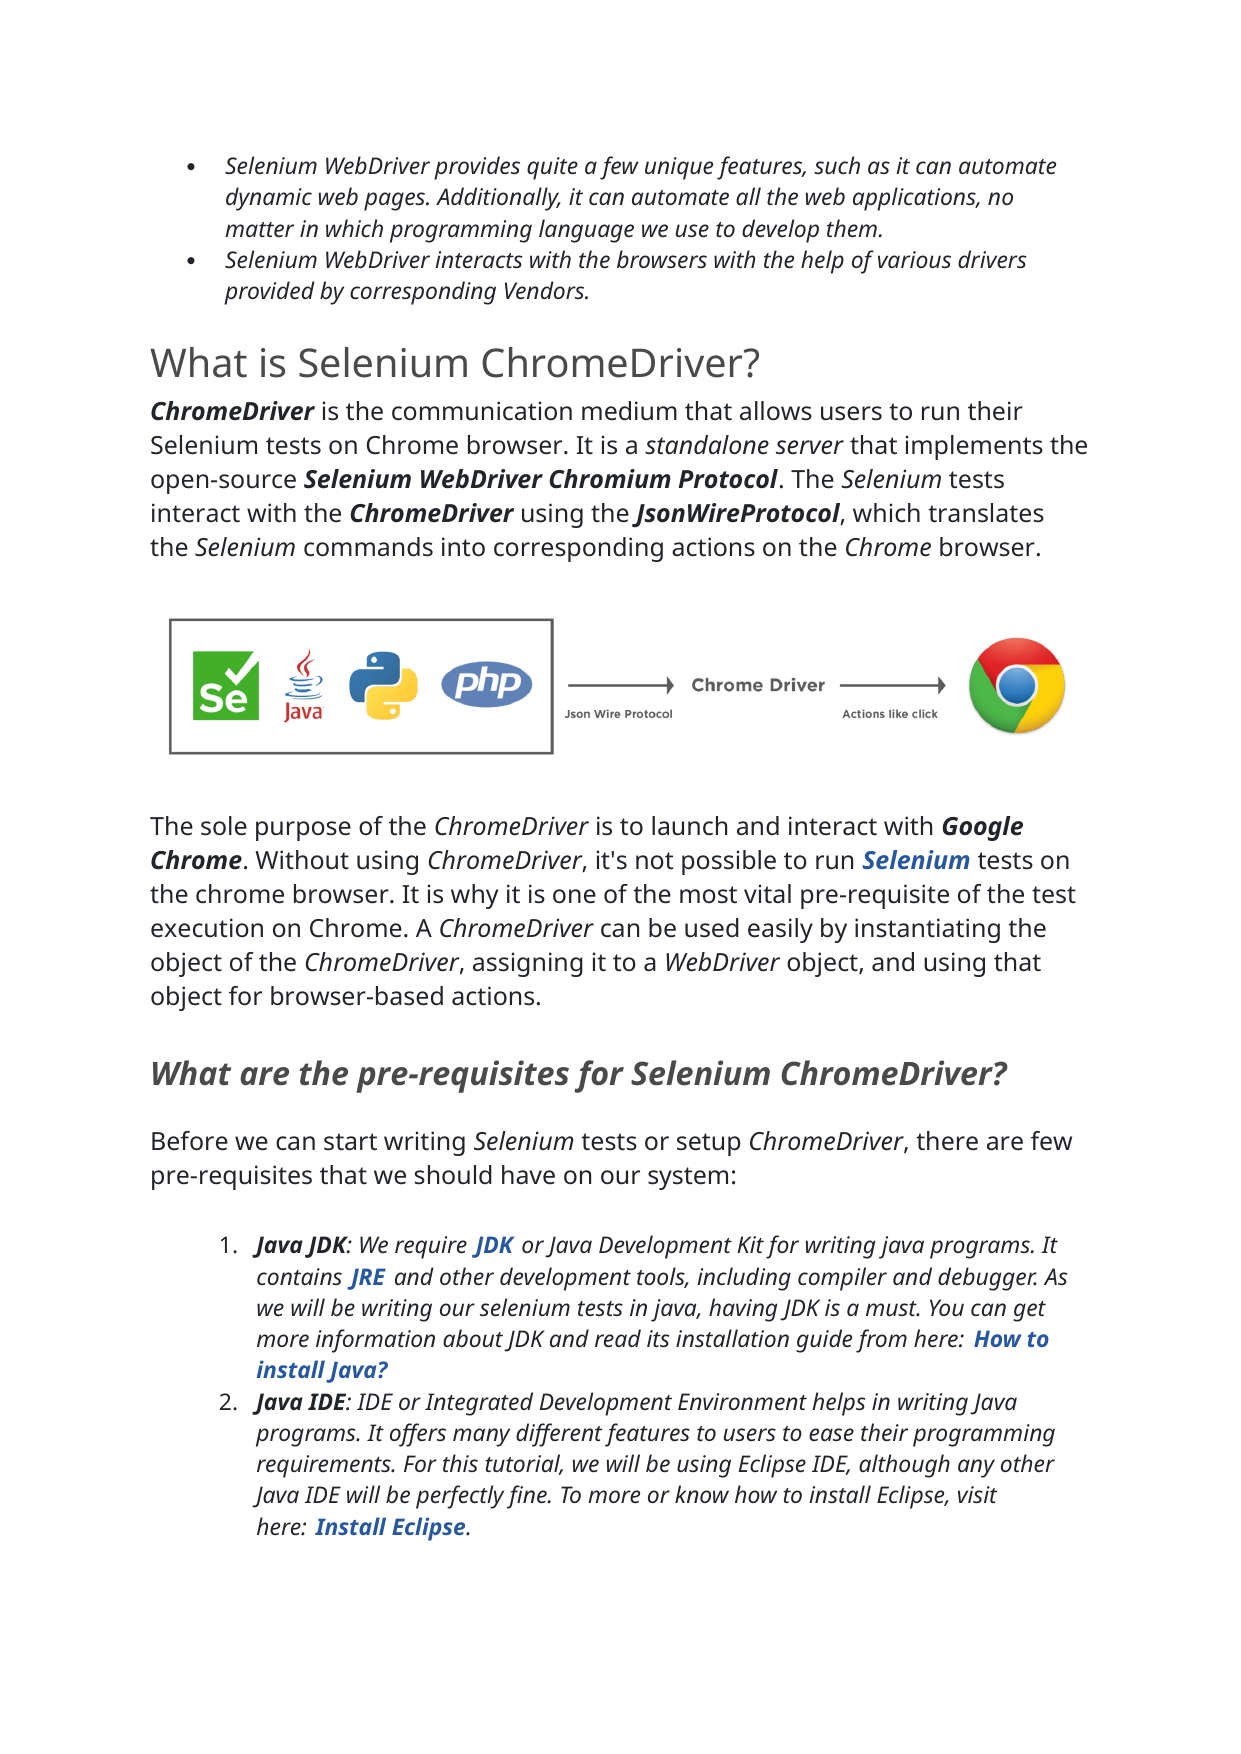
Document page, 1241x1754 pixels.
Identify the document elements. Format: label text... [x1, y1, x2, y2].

picture [150, 601, 1091, 771]
subtitle What are the pre-requisites for Selenium ChromeDriver? [150, 1050, 1090, 1094]
text Before we can start writing Selenium tests or setup ChromeDriver, there are few pre-requisites that we should have on our system: [150, 1123, 1090, 1192]
text ChromeDriver is the communication medium that allows users to run their Selenium tests on Chrome browser. It is a standalone server that implements the open-source Selenium WebDriver Chromium Protocol. The Selenium tests interact with the ChromeDriver using the JsonWireProtocol, which translates the Selenium commands into corresponding actions on the Chrome browser. [150, 394, 1090, 564]
list Java JDK: We require JDK or Java Development Kit for writing java programs. It contains JRE and other development tools, including compiler and debugger. As we will be writing our selenium tests in java, having JDK is a must. You can get more information about JDK and read its installation guide from here: How to install Java? [219, 1229, 1090, 1385]
list Selenium WebDriver interacts with the browsers with the help of various drivers provided by corresponding Vendors. [187, 244, 1090, 306]
subtitle What is Selenium ChromeDriver? [150, 335, 1090, 389]
list Java IDE: IDE or Integrated Development Environment helps in writing Java programs. It offers many different features to users to ease their programming requirements. For this tutorial, we will be using Eclipse IDE, although any other Java IDE will be perfectly fine. To more or know how to install Eclipse, visit here: Install Eclipse. [219, 1385, 1090, 1542]
text The sole purpose of the ChromeDriver is to launch and interact with Google Chrome. Without using ChromeDriver, it's not possible to run Selenium tests on the chrome browser. It is why it is one of the most vital pre-requisite of the test execution on Chrome. A ChromeDriver can be used easily by instantiating the object of the ChromeDriver, assigning it to a WebDriver object, and using that object for browser-based actions. [150, 808, 1090, 1013]
list Selenium WebDriver provides quite a few unique features, such as it can automate dynamic web pages. Additionally, it can automate all the web applications, no matter in which programming language we use to develop them. [187, 150, 1090, 244]
